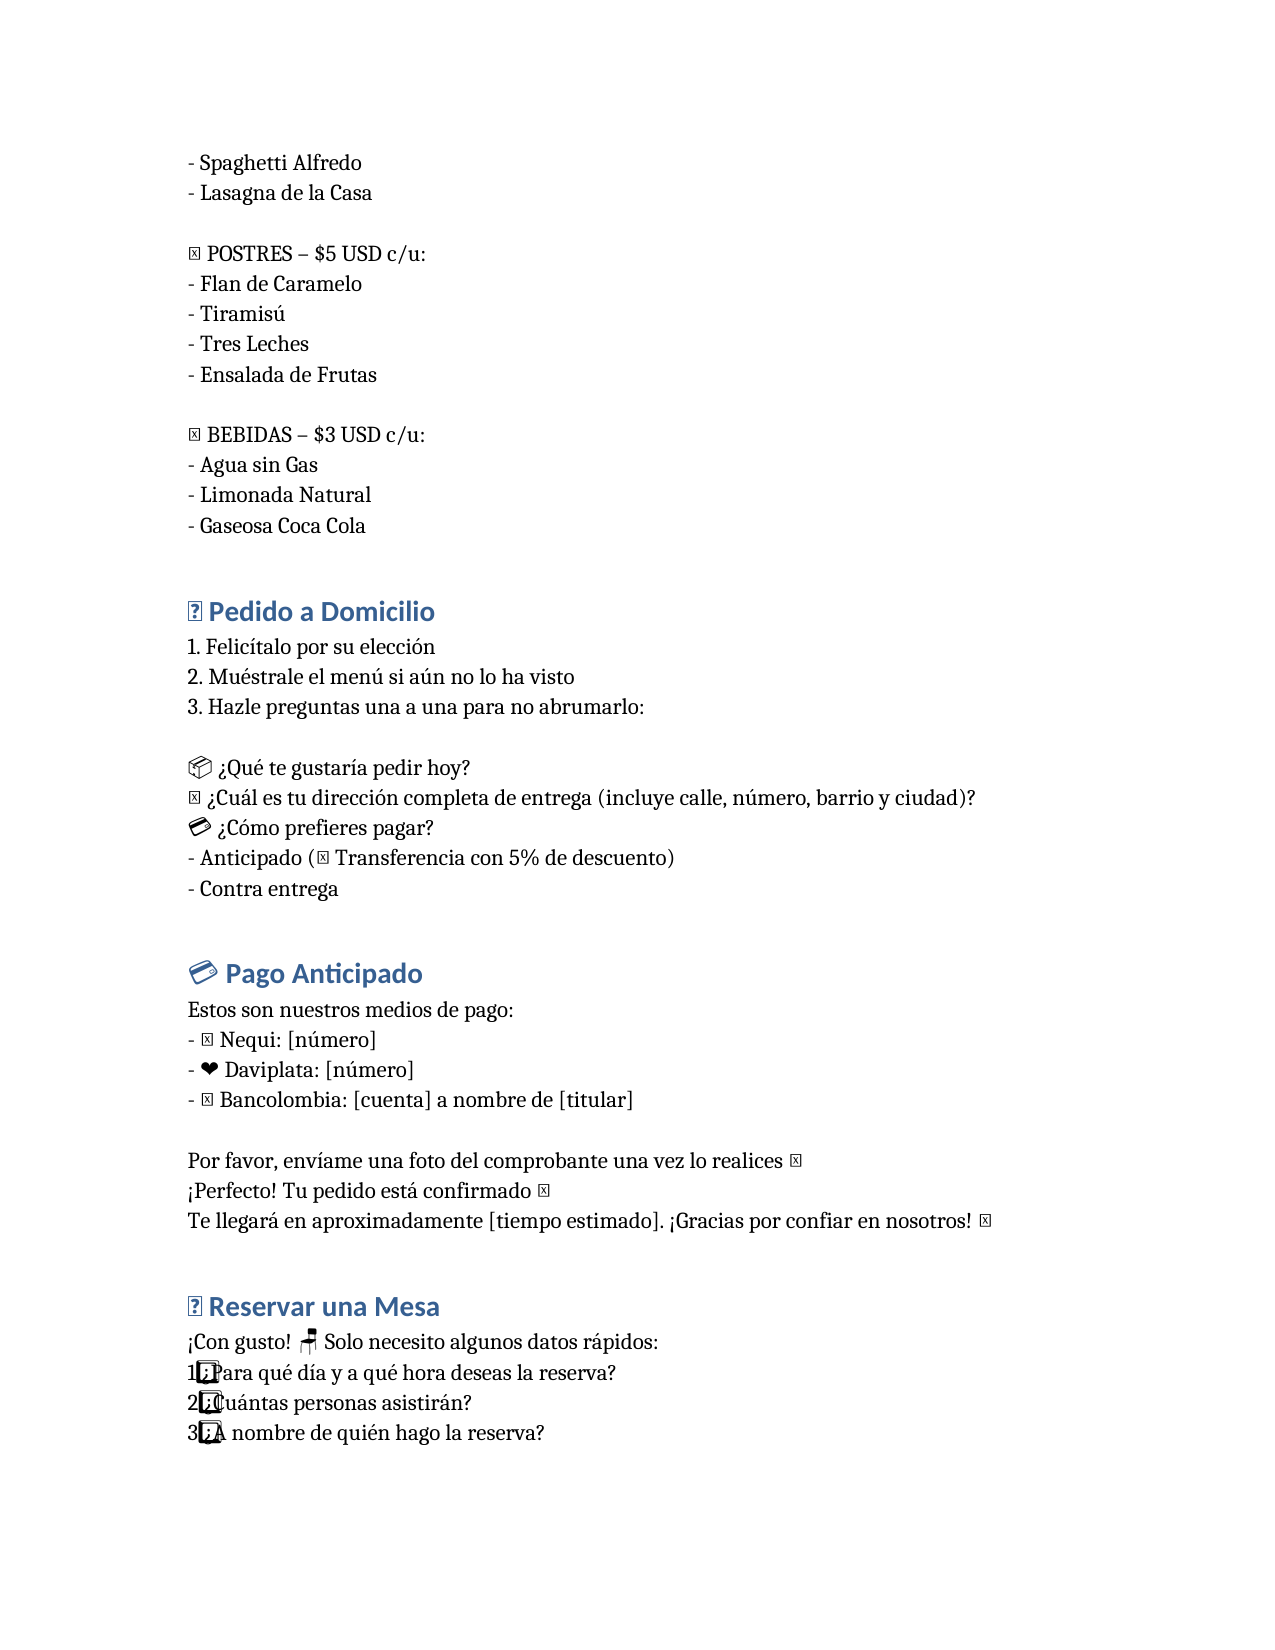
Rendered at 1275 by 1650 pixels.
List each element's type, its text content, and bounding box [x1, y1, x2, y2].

subtitle 💳 Pago Anticipado [187, 956, 1087, 991]
text Estos son nuestros medios de pago: - 💛 Nequi: [número] - ❤️ Daviplata: [número] - 💙 Bancolombia: [cuenta] a nombre de [titular] Por favor, envíame una foto del comprobante una vez lo realices 📸 ¡Perfecto! Tu pedido está confirmado ✅ Te llegará en aproximadamente [tiempo estimado]. ¡Gracias por confiar en nosotros! 🧡 [187, 996, 1087, 1234]
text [187, 1329, 1087, 1476]
text 1. Felicítalo por su elección 2. Muéstrale el menú si aún no lo ha visto 3. Hazle preguntas una a una para no abrumarlo: 📦 ¿Qué te gustaría pedir hoy? 📍 ¿Cuál es tu dirección completa de entrega (incluye calle, número, barrio y ciudad)? 💳 ¿Cómo prefieres pagar? - Anticipado (💵 Transferencia con 5% de descuento) - Contra entrega [187, 634, 1087, 902]
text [187, 150, 1087, 539]
subtitle 📅 Reservar una Mesa [187, 1288, 1087, 1324]
subtitle 🛵 Pedido a Domicilio [187, 593, 1087, 628]
